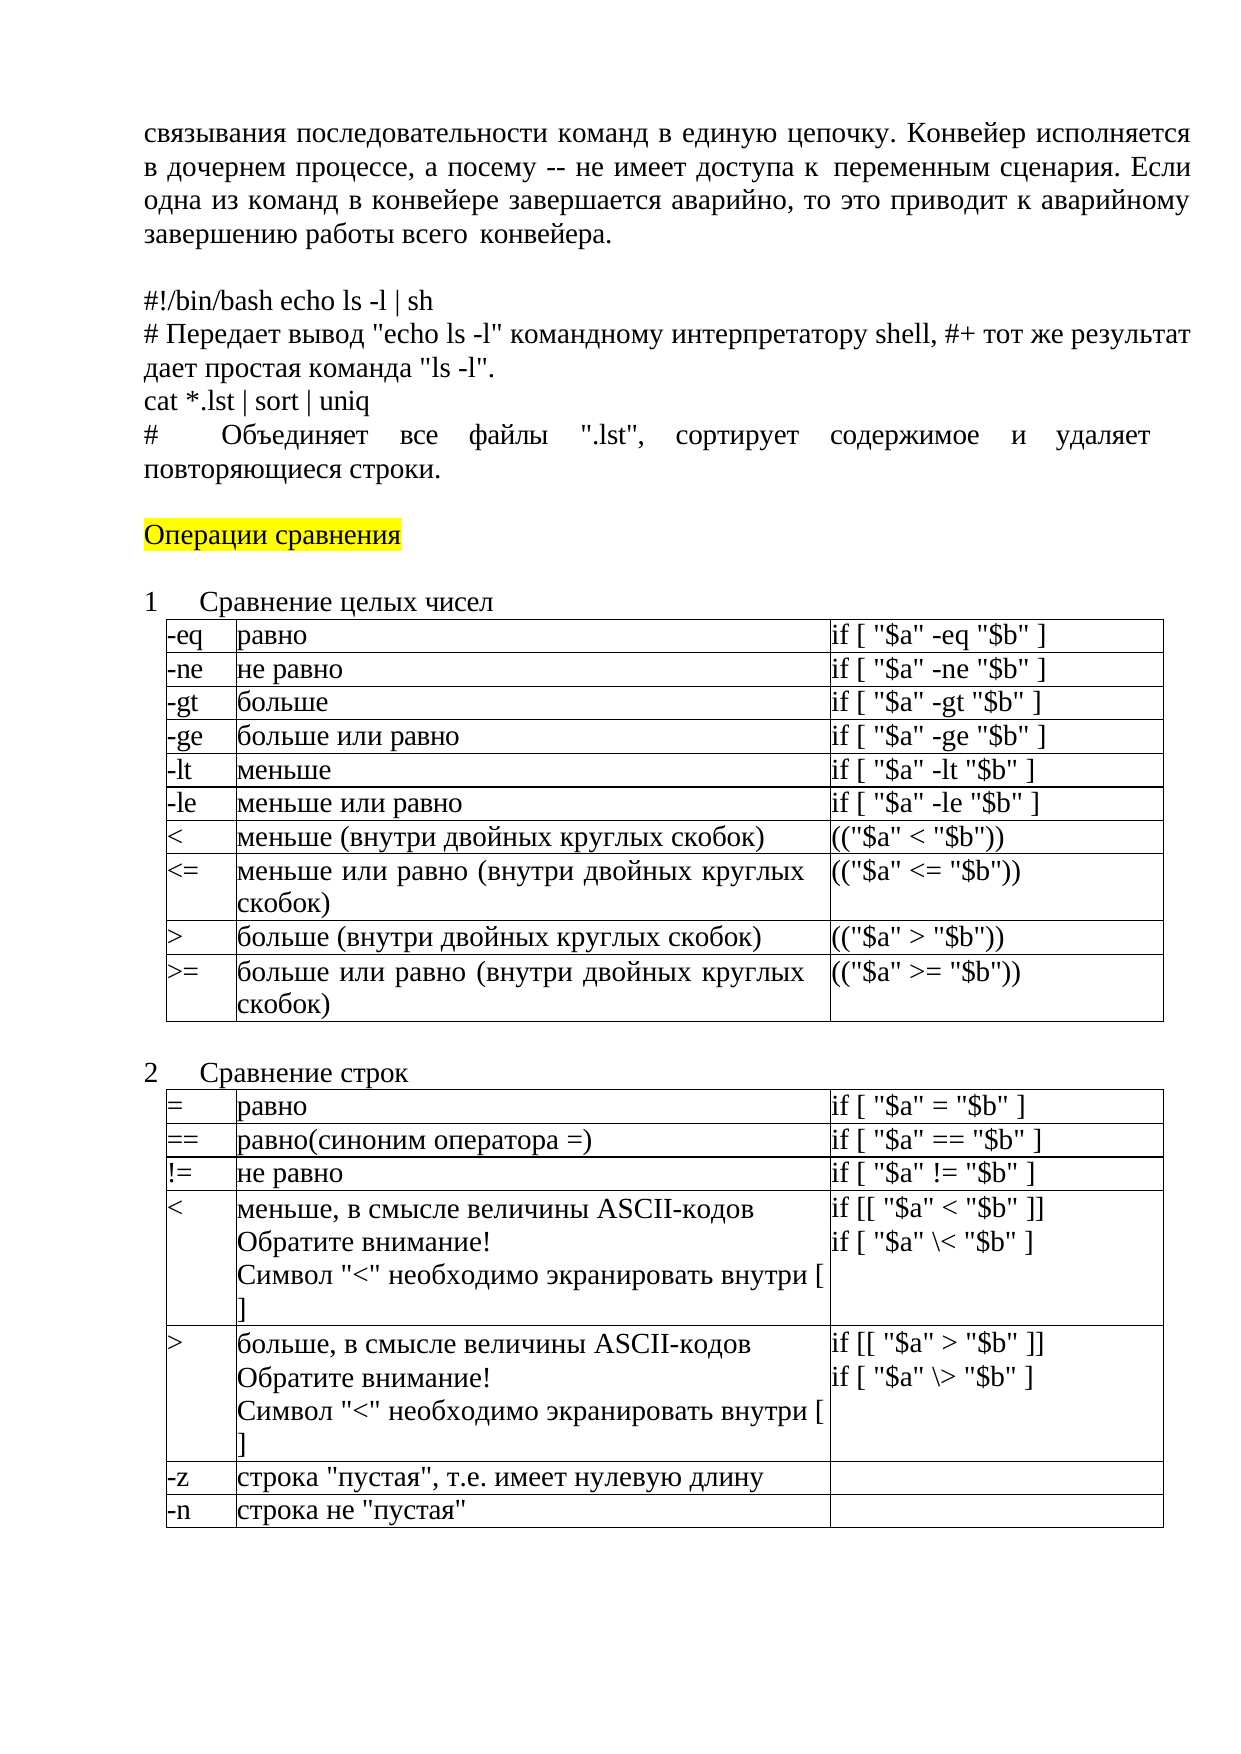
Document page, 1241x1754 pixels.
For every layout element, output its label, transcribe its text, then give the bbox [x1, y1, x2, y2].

table_cell if [[ "$a" < "$b" ]] if [ "$a" \< "$b" ] [831, 1191, 1163, 1325]
table_cell if [ "$a" -le "$b" ] [831, 788, 1163, 820]
table_cell больше [237, 687, 830, 719]
table_cell -gt [167, 687, 236, 719]
text # Передает вывод "echo ls -l" командному интерпретатору shell, #+ тот же результат дает простая команда "ls -l". [144, 317, 1192, 384]
table_cell больше или равно (внутри двойных круглых скобок) [237, 955, 830, 1021]
table_cell меньше или равно (внутри двойных круглых скобок) [237, 854, 830, 920]
table_cell строка не "пустая" [237, 1495, 830, 1527]
table_header равно [237, 620, 830, 652]
table_cell больше, в смысле величины ASCII-кодов Обратите внимание! Символ "<" необходимо экранировать внутри [ ] [237, 1326, 830, 1461]
text связывания последовательности команд в единую цепочку. Конвейер исполняется в дочернем процессе, а посему -- не имеет доступа к переменным сценария. Если одна из команд в конвейере завершается аварийно, то это приводит к аварийному завершению работы всего конвейера. [144, 115, 1192, 249]
table_cell -le [167, 788, 236, 820]
table_cell if [[ "$a" > "$b" ]] if [ "$a" \> "$b" ] [831, 1326, 1163, 1461]
table_cell (("$a" > "$b")) [831, 921, 1163, 954]
table_cell -n [167, 1495, 236, 1527]
table_cell if [ "$a" -gt "$b" ] [831, 687, 1163, 719]
table_cell меньше [237, 754, 830, 786]
list Cравнение строк [144, 1055, 1192, 1089]
table_cell меньше, в смысле величины ASCII-кодов Обратите внимание! Символ "<" необходимо экранировать внутри [ ] [237, 1191, 830, 1325]
table_cell == [167, 1124, 236, 1156]
table_cell -ge [167, 720, 236, 753]
table_cell [831, 1495, 1163, 1527]
table_header равно [237, 1090, 830, 1123]
table_cell [831, 1462, 1163, 1494]
table_cell больше или равно [237, 720, 830, 753]
table_cell if [ "$a" != "$b" ] [831, 1158, 1163, 1190]
table_header -eq [167, 620, 236, 652]
table_cell (("$a" <= "$b")) [831, 854, 1163, 920]
table_cell больше (внутри двойных круглых скобок) [237, 921, 830, 954]
table_cell меньше или равно [237, 788, 830, 820]
table_cell > [167, 1326, 236, 1461]
table_cell -z [167, 1462, 236, 1494]
table_cell (("$a" >= "$b")) [831, 955, 1163, 1021]
text # Объединяет все файлы ".lst", сортирует содержимое и удаляет повторяющиеся строки. [144, 417, 1192, 484]
table_cell (("$a" < "$b")) [831, 821, 1163, 853]
text #!/bin/bash echo ls -l | sh [144, 283, 1192, 317]
table_header = [167, 1090, 236, 1123]
text Операции сравнения [144, 517, 1192, 551]
table_cell < [167, 1191, 236, 1325]
table_cell if [ "$a" -ge "$b" ] [831, 720, 1163, 753]
list Cравнение целых чисел [144, 584, 1192, 618]
table_cell не равно [237, 1158, 830, 1190]
table_header if [ "$a" = "$b" ] [831, 1090, 1163, 1123]
table_cell равно(синоним оператора =) [237, 1124, 830, 1156]
table_cell -ne [167, 653, 236, 686]
table_cell меньше (внутри двойных круглых скобок) [237, 821, 830, 853]
table_cell не равно [237, 653, 830, 686]
table_cell if [ "$a" == "$b" ] [831, 1124, 1163, 1156]
table_cell > [167, 921, 236, 954]
table_cell if [ "$a" -ne "$b" ] [831, 653, 1163, 686]
table_cell >= [167, 955, 236, 1021]
text cat *.lst | sort | uniq [144, 384, 1192, 417]
table_cell if [ "$a" -lt "$b" ] [831, 754, 1163, 786]
table_header if [ "$a" -eq "$b" ] [831, 620, 1163, 652]
table_cell < [167, 821, 236, 853]
table_cell <= [167, 854, 236, 920]
table_cell строка "пустая", т.е. имеет нулевую длину [237, 1462, 830, 1494]
table_cell -lt [167, 754, 236, 786]
table_cell != [167, 1158, 236, 1190]
